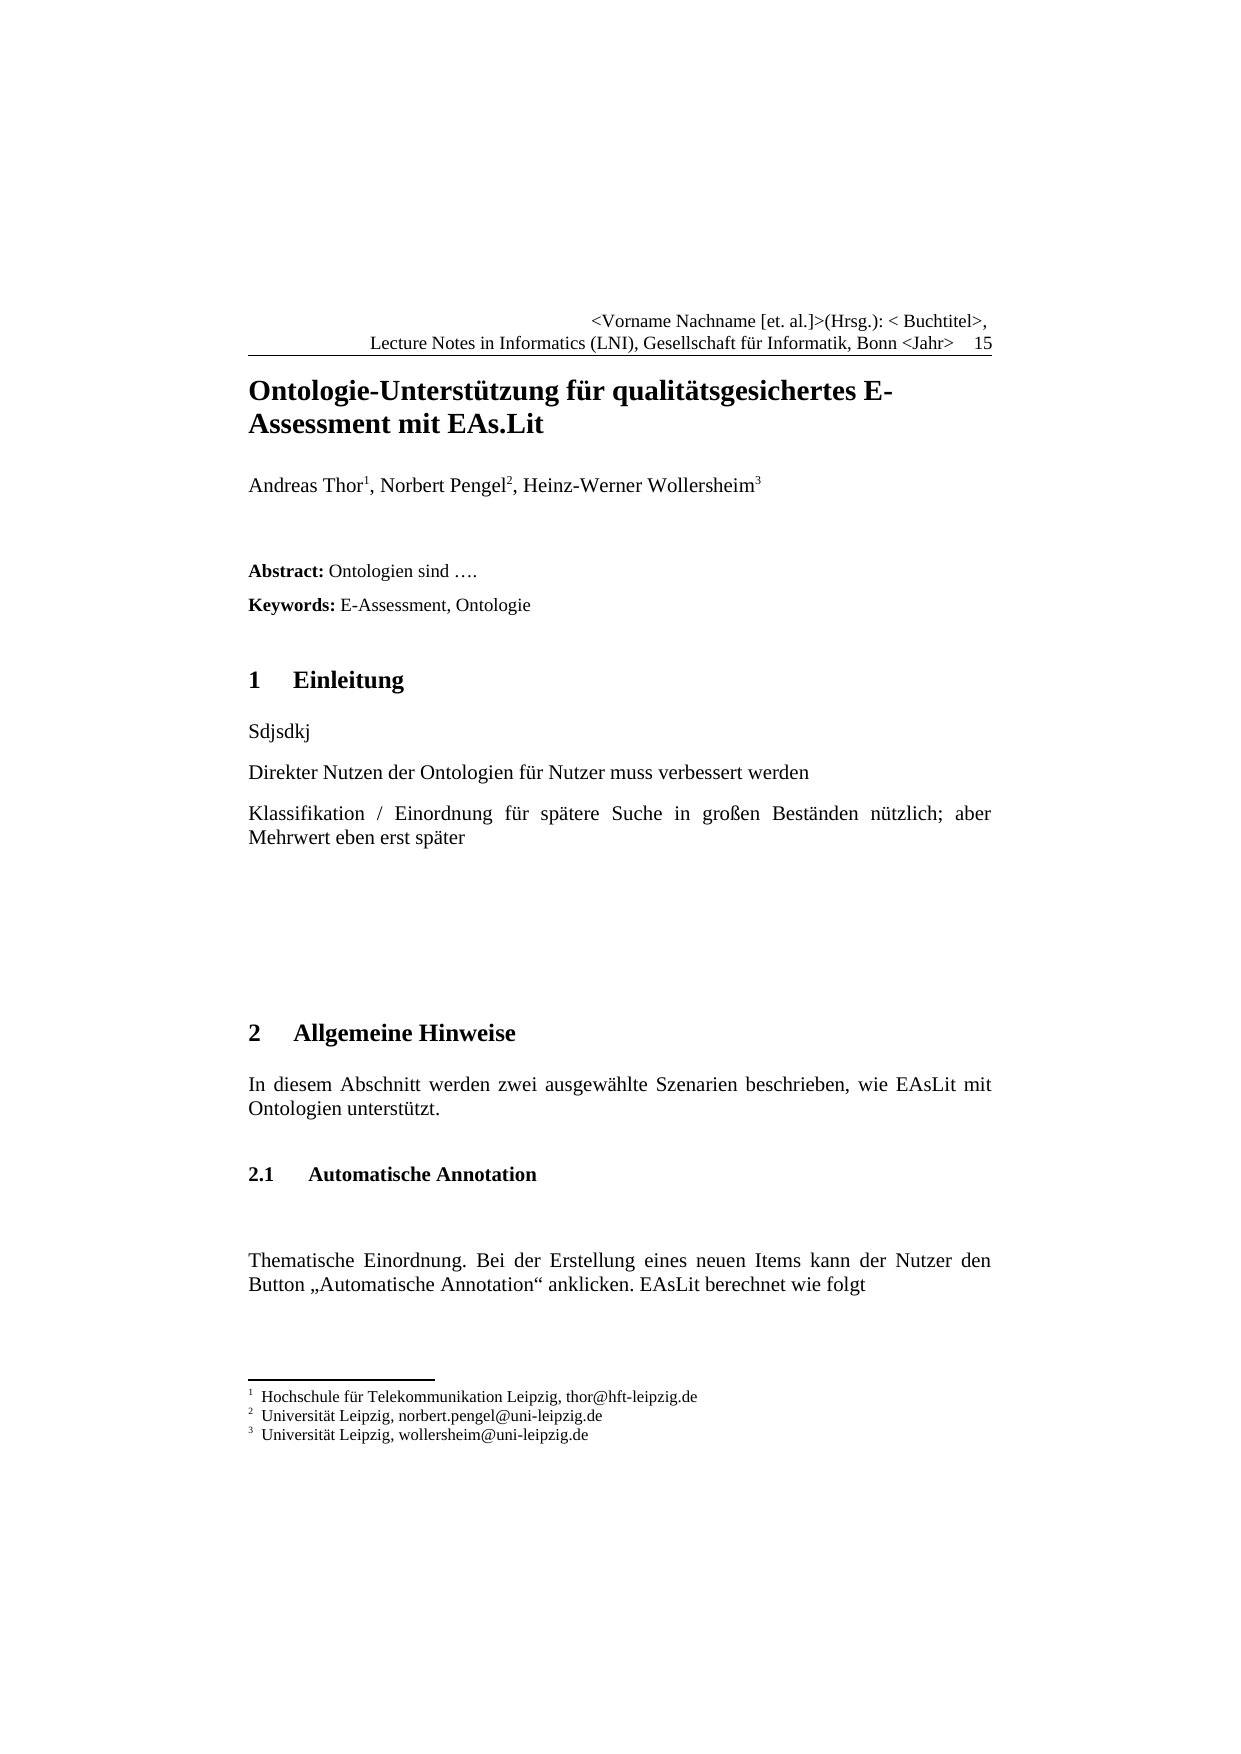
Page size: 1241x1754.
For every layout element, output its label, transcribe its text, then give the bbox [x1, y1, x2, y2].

text Keywords: E-Assessment, Ontologie [248, 594, 992, 616]
subtitle Automatische Annotation [248, 1162, 992, 1186]
subtitle Allgemeine Hinweise [248, 1018, 992, 1047]
text Direkter Nutzen der Ontologien für Nutzer muss verbessert werden [248, 760, 992, 784]
subtitle Einleitung [248, 666, 992, 694]
text In diesem Abschnitt werden zwei ausgewählte Szenarien beschrieben, wie EAsLit mit Ontologien unterstützt. [248, 1072, 992, 1120]
text Sdjsdkj [248, 719, 992, 743]
text Ontologie-Unterstützung für qualitätsgesichertes E-Assessment mit EAs.Lit [248, 373, 992, 440]
text Klassifikation / Einordnung für spätere Suche in großen Beständen nützlich; aber Mehrwert eben erst später [248, 801, 992, 849]
text Andreas Thor, Norbert Pengel, Heinz-Werner Wollersheim [248, 473, 992, 497]
text Thematische Einordnung. Bei der Erstellung eines neuen Items kann der Nutzer den Button „Automatische Annotation“ anklicken. EAsLit berechnet wie folgt [248, 1248, 992, 1296]
text Abstract: Ontologien sind …. [248, 560, 992, 582]
